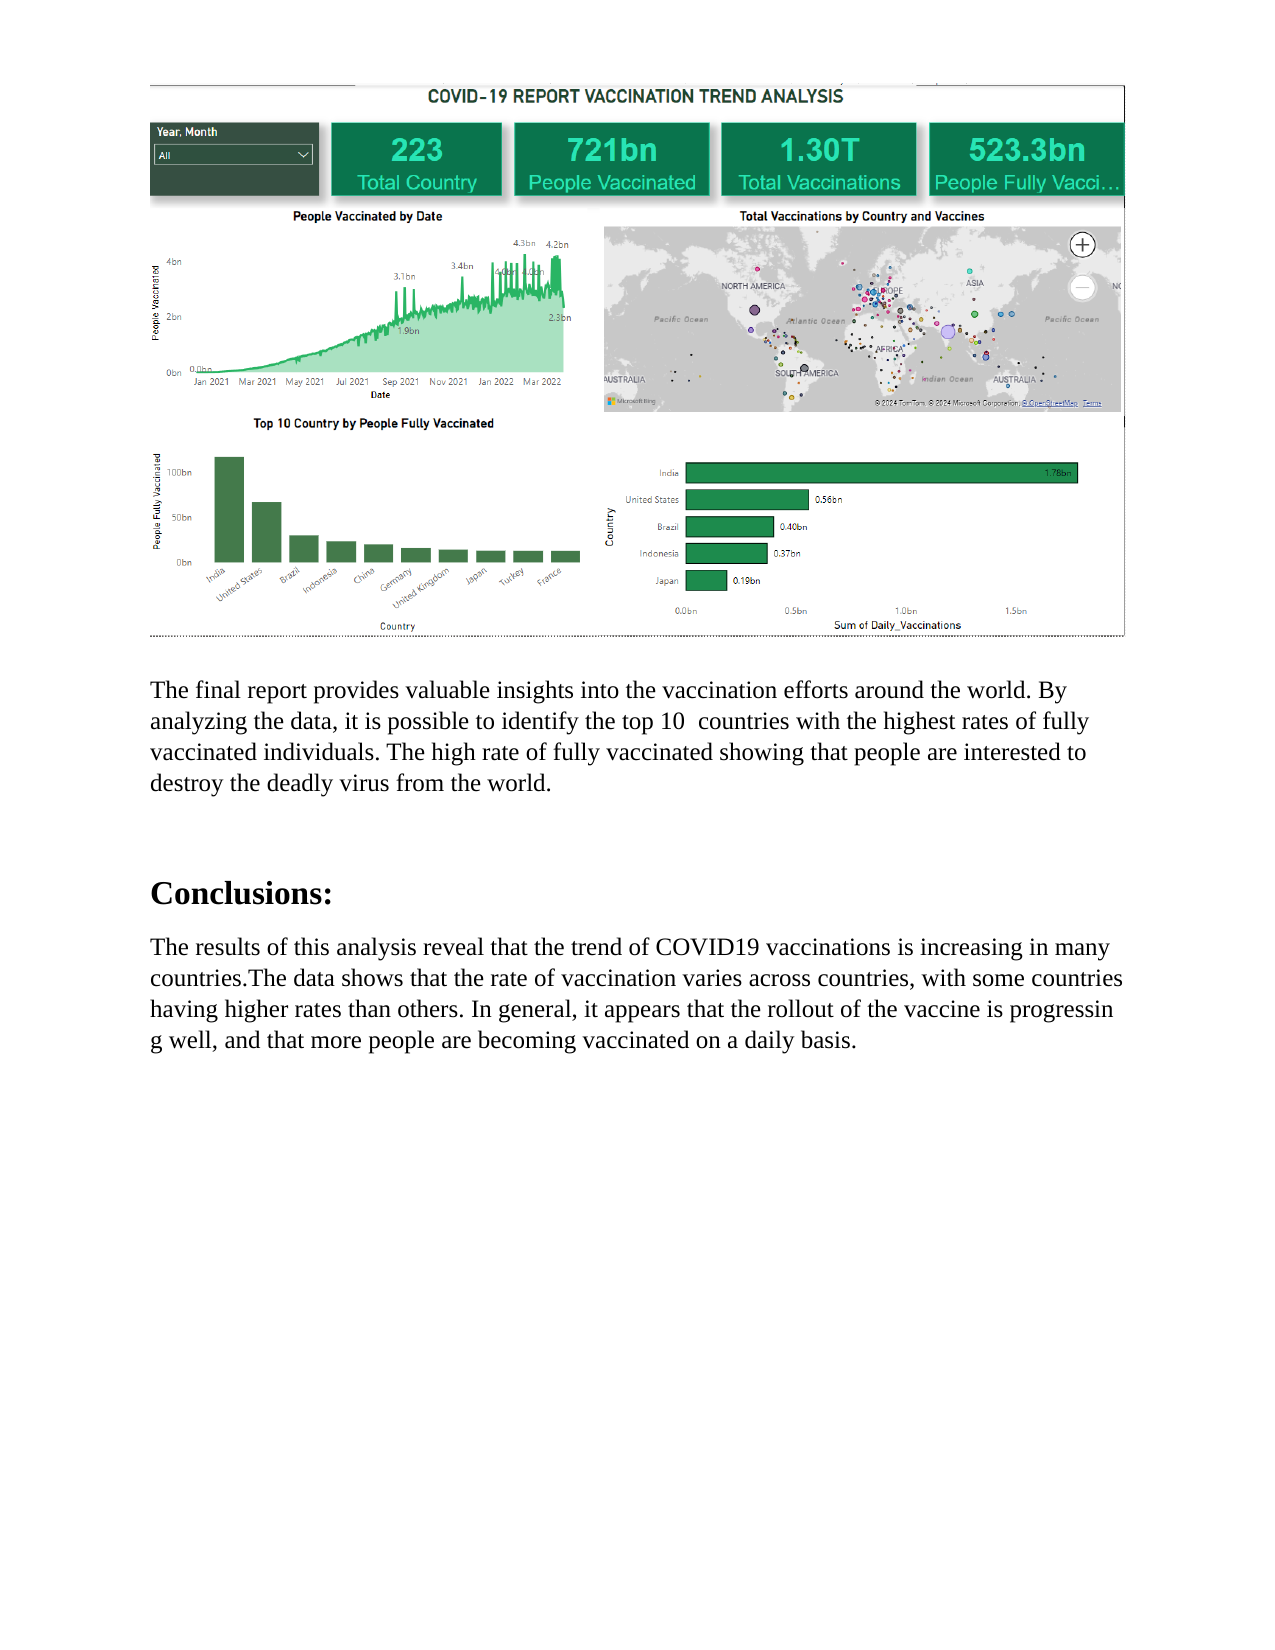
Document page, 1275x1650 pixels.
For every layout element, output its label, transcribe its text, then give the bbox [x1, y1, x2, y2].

text The final report provides valuable insights into the vaccination efforts around the world. By analyzing the data, it is possible to identify the top 10 countries with the highest rates of fully vaccinated individuals. The high rate of fully vaccinated showing that people are interested to destroy the deadly virus from the world. [150, 675, 1125, 797]
picture [150, 83, 1125, 641]
text The results of this analysis reveal that the trend of COVID19 vaccinations is increasing in many countries.The data shows that the rate of vaccination varies across countries, with some countries having higher rates than others. In general, it appears that the rollout of the vaccine is progressing well, and that more people are becoming vaccinated on a daily basis. [150, 932, 1125, 1053]
text Conclusions: [150, 874, 1125, 912]
